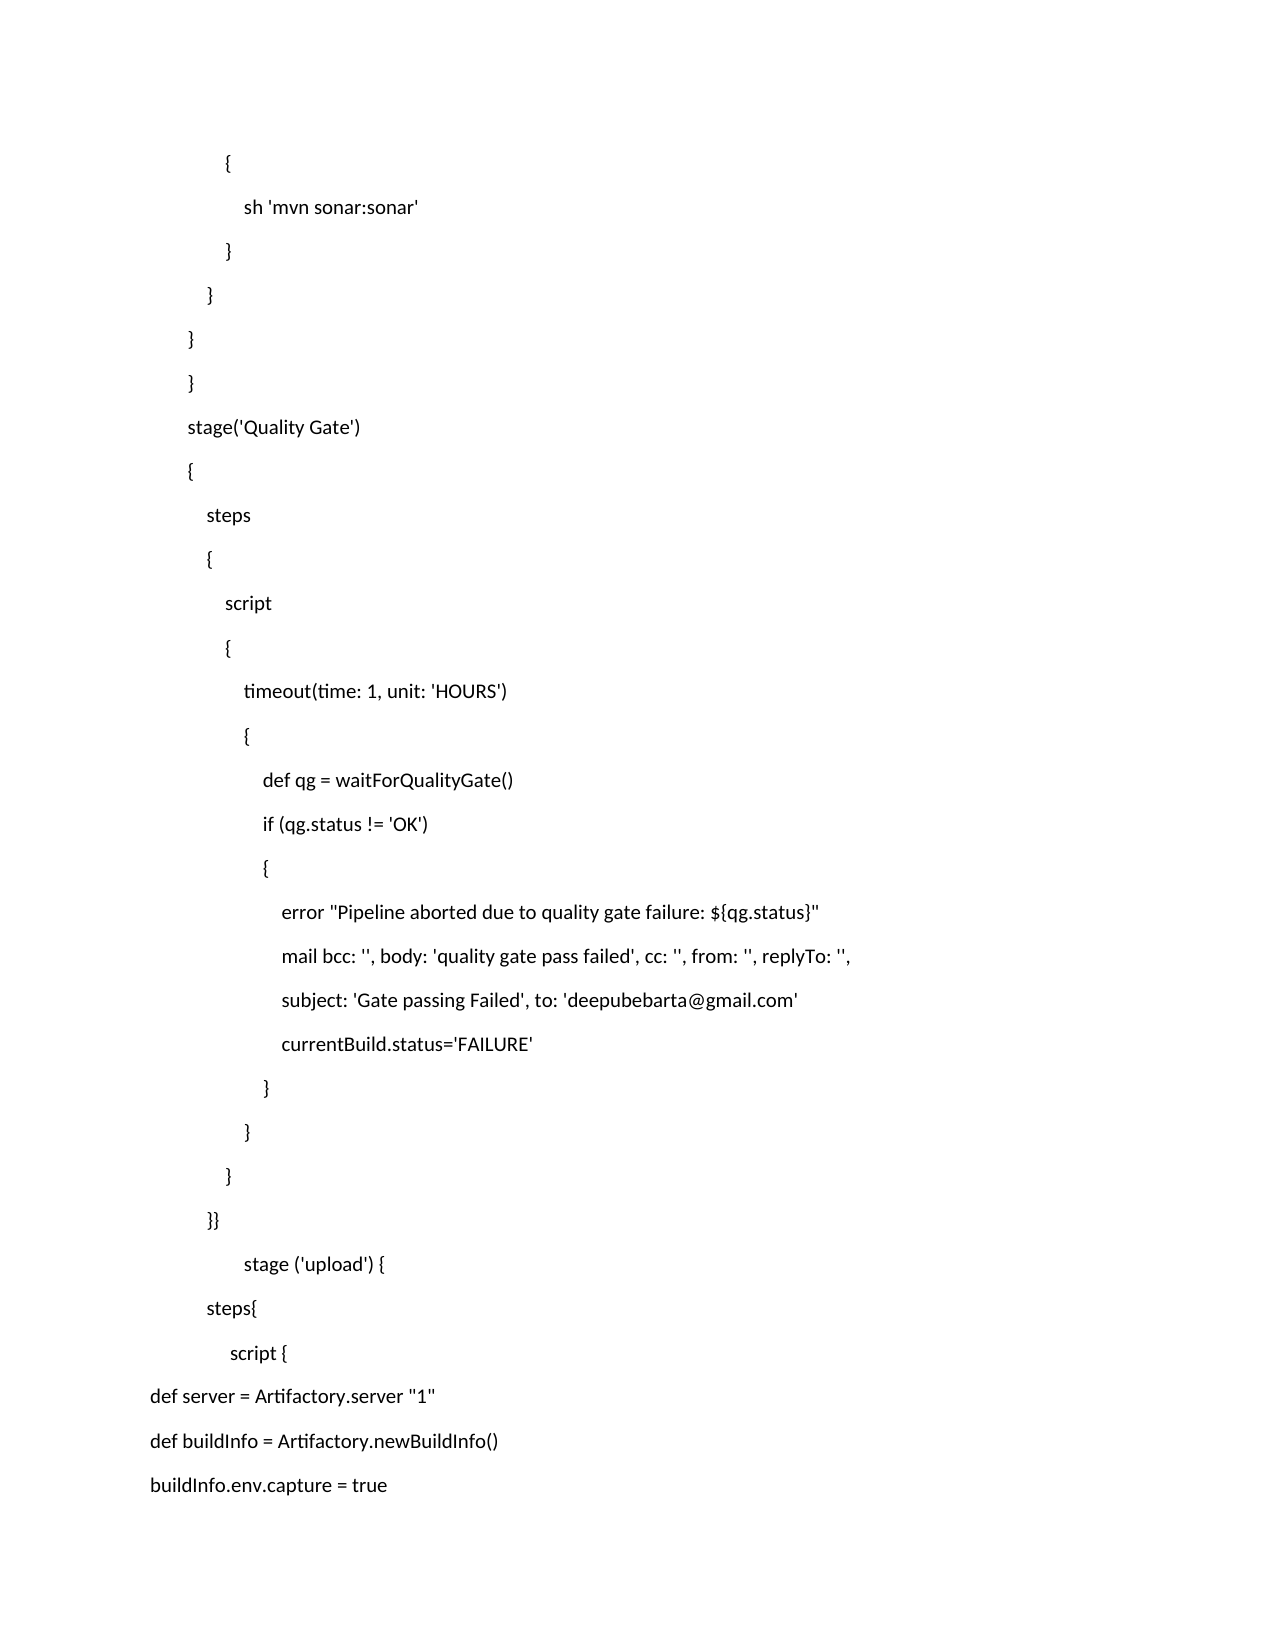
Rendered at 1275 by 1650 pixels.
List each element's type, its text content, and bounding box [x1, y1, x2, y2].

text { [150, 635, 1125, 660]
text } [150, 1075, 1125, 1101]
text currentBuild.status='FAILURE' [150, 1031, 1125, 1057]
text } [150, 282, 1125, 308]
text { [150, 150, 1125, 175]
text timeout(time: 1, unit: 'HOURS') [150, 679, 1125, 704]
text script { [150, 1340, 1125, 1365]
text stage ('upload') { [150, 1252, 1125, 1277]
text buildInfo.env.capture = true [150, 1472, 1125, 1497]
text if (qg.status != 'OK') [150, 811, 1125, 836]
text { [150, 547, 1125, 572]
text script [150, 591, 1125, 616]
text } [150, 1119, 1125, 1145]
text { [150, 458, 1125, 484]
text stage('Quality Gate') [150, 414, 1125, 440]
text } [150, 326, 1125, 352]
text { [150, 855, 1125, 880]
text def server = Artifactory.server "1" [150, 1384, 1125, 1409]
text subject: 'Gate passing Failed', to: 'deepubebarta@gmail.com' [150, 987, 1125, 1013]
text sh 'mvn sonar:sonar' [150, 194, 1125, 219]
text mail bcc: '', body: 'quality gate pass failed', cc: '', from: '', replyTo: '', [150, 943, 1125, 968]
text steps{ [150, 1296, 1125, 1321]
text { [150, 723, 1125, 748]
text } [150, 1163, 1125, 1189]
text }} [150, 1207, 1125, 1233]
text def buildInfo = Artifactory.newBuildInfo() [150, 1428, 1125, 1453]
text } [150, 370, 1125, 396]
text steps [150, 502, 1125, 528]
text def qg = waitForQualityGate() [150, 767, 1125, 792]
text error "Pipeline aborted due to quality gate failure: ${qg.status}" [150, 899, 1125, 924]
text } [150, 238, 1125, 263]
